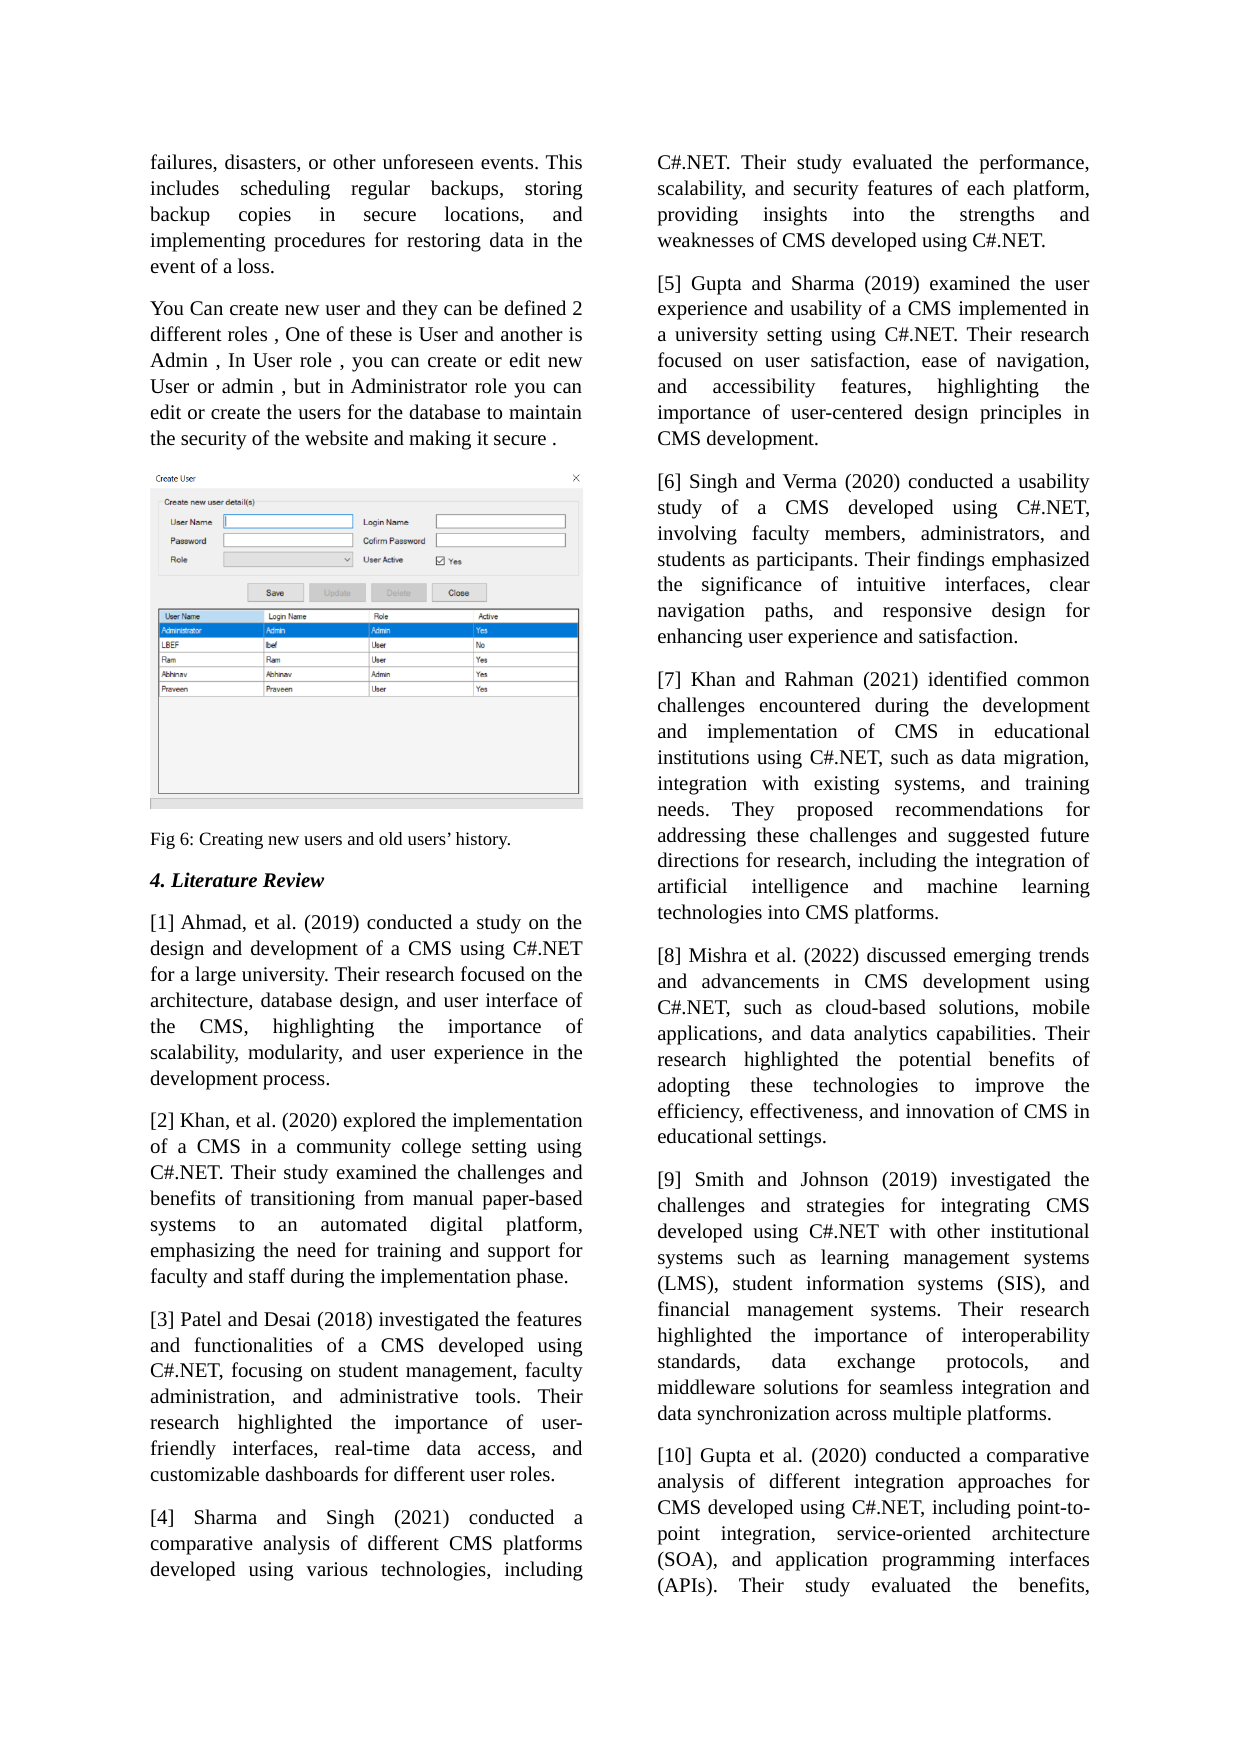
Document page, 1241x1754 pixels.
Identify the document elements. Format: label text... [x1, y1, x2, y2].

text [8] Mishra et al. (2022) discussed emerging trends and advancements in CMS development using C#.NET, such as cloud-based solutions, mobile applications, and data analytics capabilities. Their research highlighted the potential benefits of adopting these technologies to improve the efficiency, effectiveness, and innovation of CMS in educational settings. [657, 943, 1090, 1148]
text [4] Sharma and Singh (2021) conducted a comparative analysis of different CMS platforms developed using various technologies, including C#.NET. Their study evaluated the performance, scalability, and security features of each platform, providing insights into the strengths and weaknesses of CMS developed using C#.NET. [150, 1505, 583, 1581]
text 4. Literature Review [150, 867, 583, 892]
text [7] Khan and Rahman (2021) identified common challenges encountered during the development and implementation of CMS in educational institutions using C#.NET, such as data migration, integration with existing systems, and training needs. They proposed recommendations for addressing these challenges and suggested future directions for research, including the integration of artificial intelligence and machine learning technologies into CMS platforms. [657, 667, 1090, 924]
picture [150, 468, 584, 809]
text You Can create new user and they can be defined 2 different roles , One of these is User and another is Admin , In User role , you can create or edit new User or admin , but in Administrator role you can edit or create the users for the database to maintain the security of the website and making it secure . [150, 296, 583, 450]
text [6] Singh and Verma (2020) conducted a usability study of a CMS developed using C#.NET, involving faculty members, administrators, and students as participants. Their findings emphasized the significance of intuitive interfaces, clear navigation paths, and responsive design for enhancing user experience and satisfaction. [657, 469, 1090, 648]
text [4] Sharma and Singh (2021) conducted a comparative analysis of different CMS platforms developed using various technologies, including C#.NET. Their study evaluated the performance, scalability, and security features of each platform, providing insights into the strengths and weaknesses of CMS developed using C#.NET. [657, 150, 1090, 252]
text [5] Gupta and Sharma (2019) examined the user experience and usability of a CMS implemented in a university setting using C#.NET. Their research focused on user satisfaction, ease of navigation, and accessibility features, highlighting the importance of user-centered design principles in CMS development. [657, 270, 1090, 450]
text [1] Ahmad, et al. (2019) conducted a study on the design and development of a CMS using C#.NET for a large university. Their research focused on the architecture, database design, and user interface of the CMS, highlighting the importance of scalability, modularity, and user experience in the development process. [150, 910, 583, 1090]
text [2] Khan, et al. (2020) explored the implementation of a CMS in a community college setting using C#.NET. Their study examined the challenges and benefits of transitioning from manual paper-based systems to an automated digital platform, emphasizing the need for training and support for faculty and staff during the implementation phase. [150, 1108, 583, 1288]
text [9] Smith and Johnson (2019) investigated the challenges and strategies for integrating CMS developed using C#.NET with other institutional systems such as learning management systems (LMS), student information systems (SIS), and financial management systems. Their research highlighted the importance of interoperability standards, data exchange protocols, and middleware solutions for seamless integration and data synchronization across multiple platforms. [657, 1167, 1090, 1424]
text Fig 6: Creating new users and old users’ history. [150, 828, 583, 849]
text [3] Patel and Desai (2018) investigated the features and functionalities of a CMS developed using C#.NET, focusing on student management, faculty administration, and administrative tools. Their research highlighted the importance of user-friendly interfaces, real-time data access, and customizable dashboards for different user roles. [150, 1307, 583, 1486]
